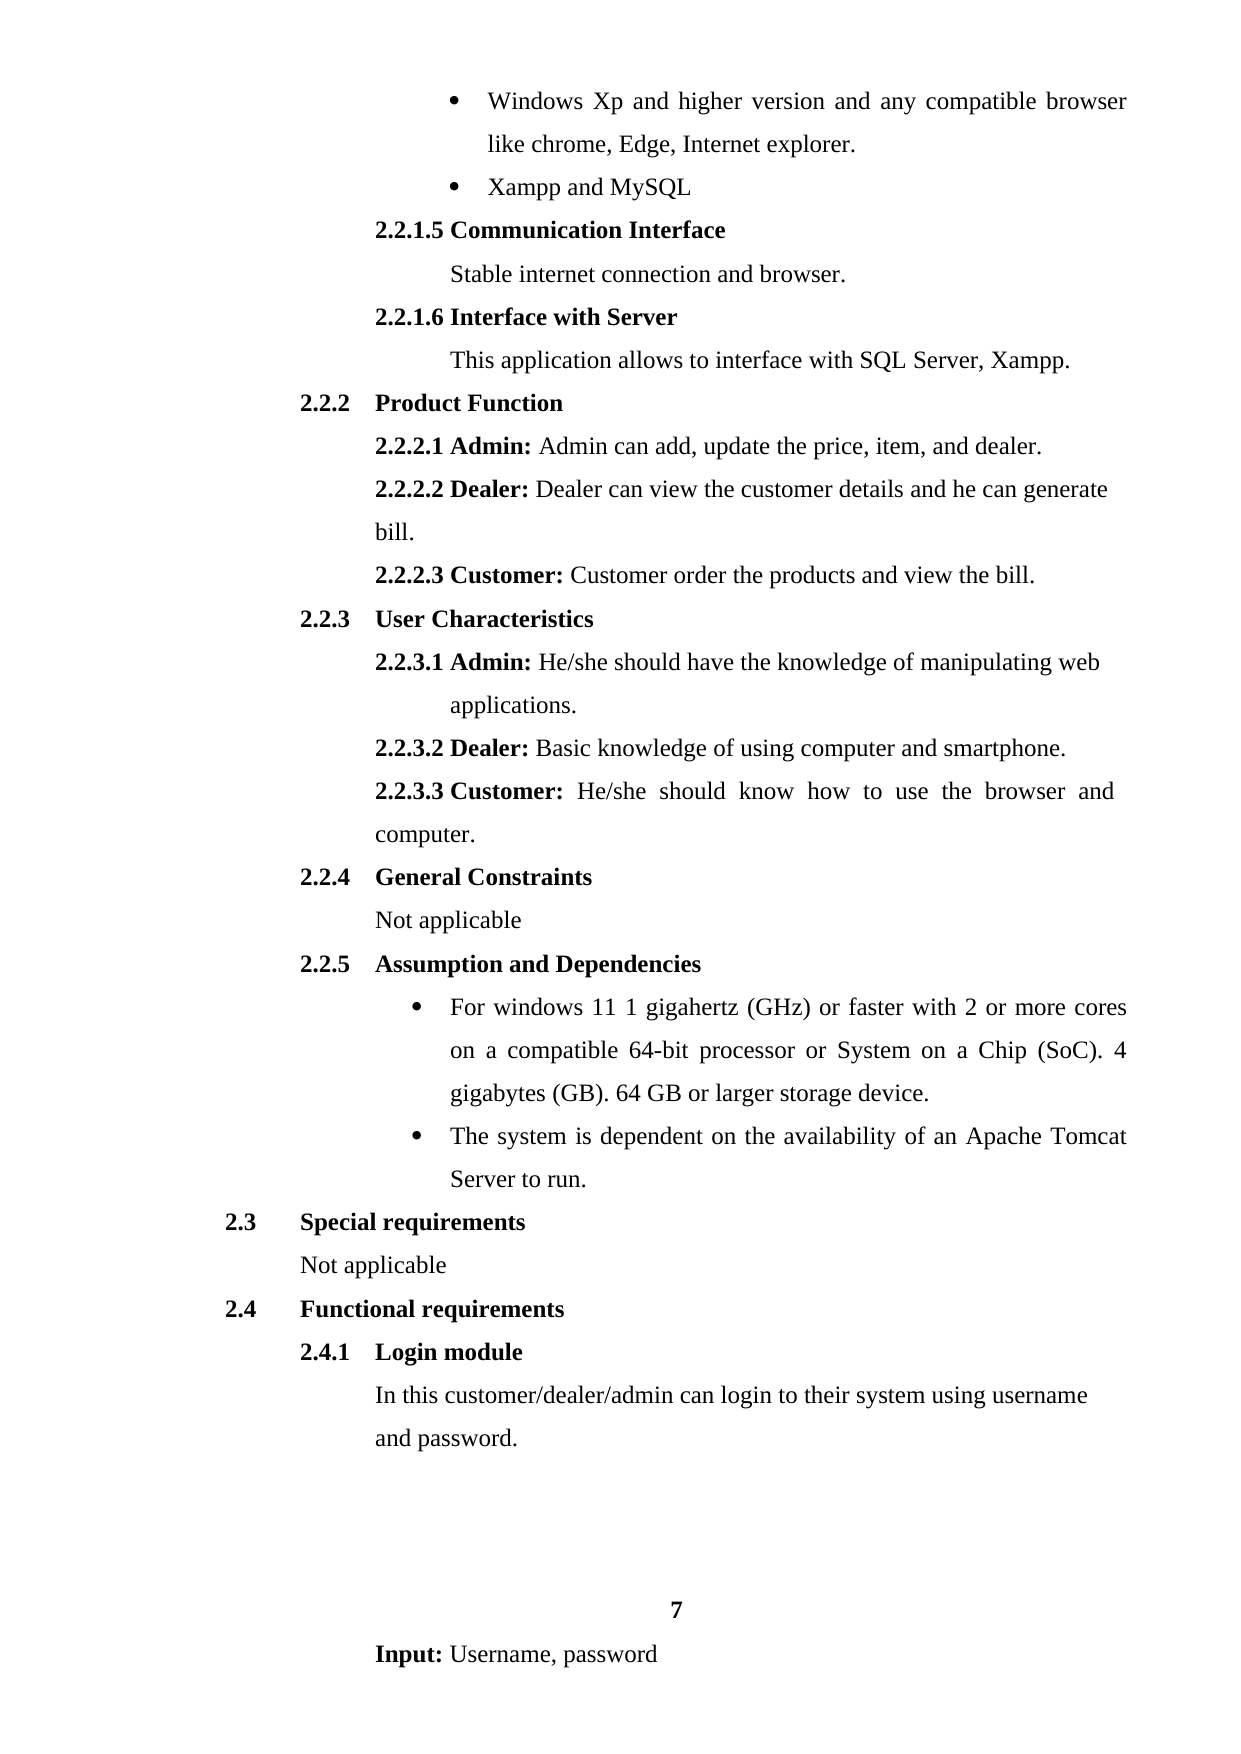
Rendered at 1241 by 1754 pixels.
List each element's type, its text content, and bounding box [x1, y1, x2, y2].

text 2.2.1.6 Interface with Server [225, 302, 1128, 331]
list For windows 11 1 gigahertz (GHz) or faster with 2 or more cores on a compatible 64-bit processor or System on a Chip (SoC). 4 gigabytes (GB). 64 GB or larger storage device. [412, 992, 1128, 1107]
text 2.4 Functional requirements [225, 1294, 1128, 1322]
text 2.2.2 Product Function [225, 388, 1128, 417]
text 2.2.2.3 Customer: Customer order the products and view the bill. [225, 561, 1128, 589]
text 2.2.3.1 Admin: He/she should have the knowledge of manipulating web applications. [375, 647, 1128, 719]
list Assumption and Dependencies [300, 949, 1128, 977]
list The system is dependent on the availability of an Apache Tomcat Server to run. [412, 1121, 1128, 1193]
text 2.4.1 Login module [225, 1337, 1128, 1366]
list Xampp and MySQL [450, 172, 1128, 201]
text 2.2.3.2 Dealer: Basic knowledge of using computer and smartphone. [375, 733, 1128, 762]
text In this customer/dealer/admin can login to their system using username and password. [375, 1380, 1128, 1452]
text 2.2.3.3 Customer: He/she should know how to use the browser and computer. [225, 776, 1128, 848]
text Stable internet connection and browser. [225, 259, 1128, 287]
text 2.2.3 User Characteristics [225, 604, 1128, 632]
text 2.3 Special requirements [225, 1207, 1128, 1236]
text Not applicable [225, 906, 1128, 934]
text Input: Username, password [300, 1639, 1128, 1667]
text This application allows to interface with SQL Server, Xampp. [225, 345, 1128, 374]
text Not applicable [225, 1251, 1128, 1279]
text 2.2.1.5 Communication Interface [225, 216, 1128, 244]
text 2.2.4 General Constraints [225, 862, 1128, 891]
text 7 [225, 1596, 1128, 1624]
text 2.2.2.2 Dealer: Dealer can view the customer details and he can generate bill. [300, 474, 1128, 546]
list Windows Xp and higher version and any compatible browser like chrome, Edge, Internet explorer. [450, 86, 1128, 158]
text 2.2.2.1 Admin: Admin can add, update the price, item, and dealer. [300, 431, 1128, 460]
